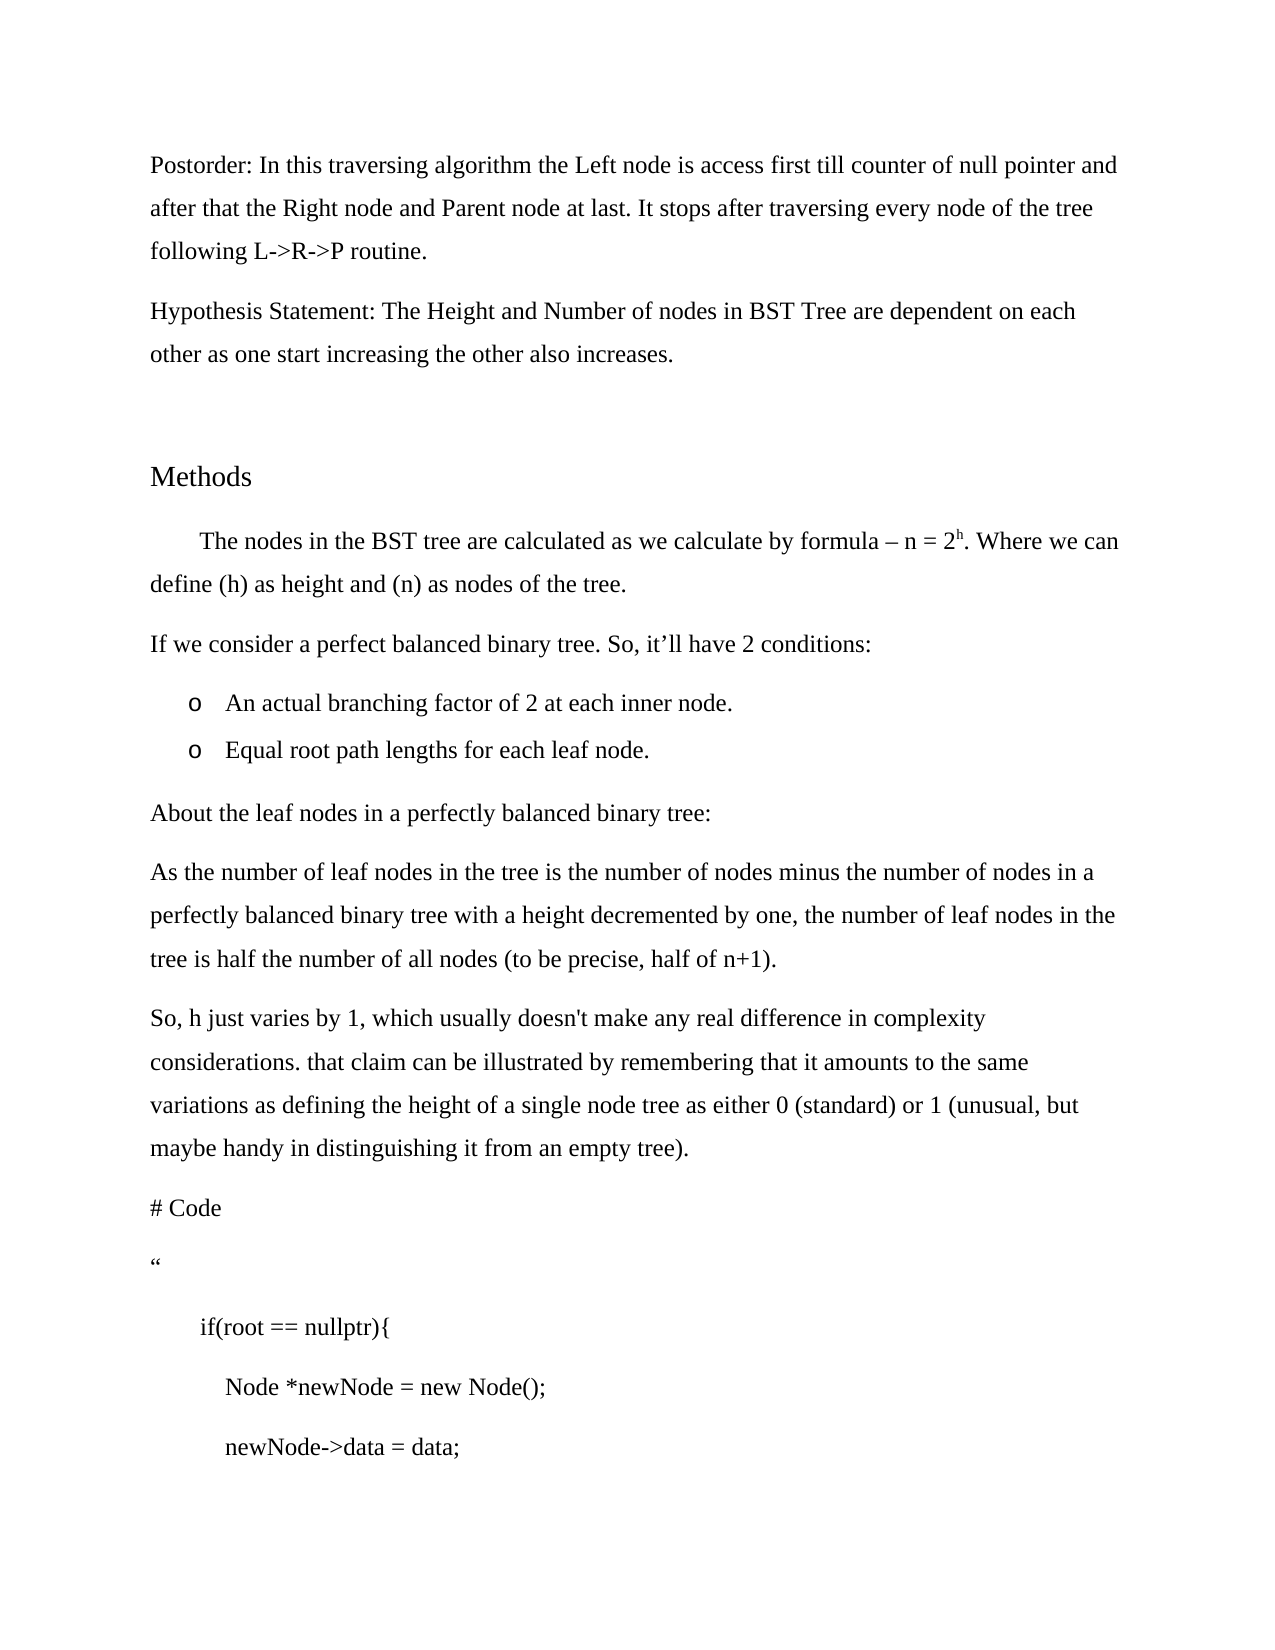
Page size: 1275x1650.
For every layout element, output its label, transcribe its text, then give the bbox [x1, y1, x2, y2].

text As the number of leaf nodes in the tree is the number of nodes minus the number of nodes in a perfectly balanced binary tree with a height decremented by one, the number of leaf nodes in the tree is half the number of all nodes (to be precise, half of n+1). [150, 857, 1125, 972]
text If we consider a perfect balanced binary tree. So, it’ll have 2 conditions: [150, 629, 1125, 657]
text if(root == nullptr){ [150, 1312, 1125, 1341]
text So, h just varies by 1, which usually doesn't make any real difference in complexity considerations. that claim can be illustrated by remembering that it amounts to the same variations as defining the height of a single node tree as either 0 (standard) or 1 (unusual, but maybe handy in distinguishing it from an empty tree). [150, 1003, 1125, 1162]
list An actual branching factor of 2 at each inner node. [187, 688, 1125, 719]
text Methods [150, 459, 1125, 492]
text # Code [150, 1193, 1125, 1221]
text About the leaf nodes in a perfectly balanced binary tree: [150, 798, 1125, 826]
text The nodes in the BST tree are calculated as we calculate by formula – n = 2h. Where we can define (h) as height and (n) as nodes of the tree. [150, 526, 1125, 598]
list Equal root path lengths for each leaf node. [187, 735, 1125, 766]
text Postorder: In this traversing algorithm the Left node is access first till counter of null pointer and after that the Right node and Parent node at last. It stops after traversing every node of the tree following L->R->P routine. [150, 150, 1125, 265]
text “ [150, 1252, 1125, 1281]
text newNode->data = data; [150, 1432, 1125, 1461]
text Hypothesis Statement: The Height and Number of nodes in BST Tree are dependent on each other as one start increasing the other also increases. [150, 296, 1125, 368]
text Node *newNode = new Node(); [150, 1372, 1125, 1401]
